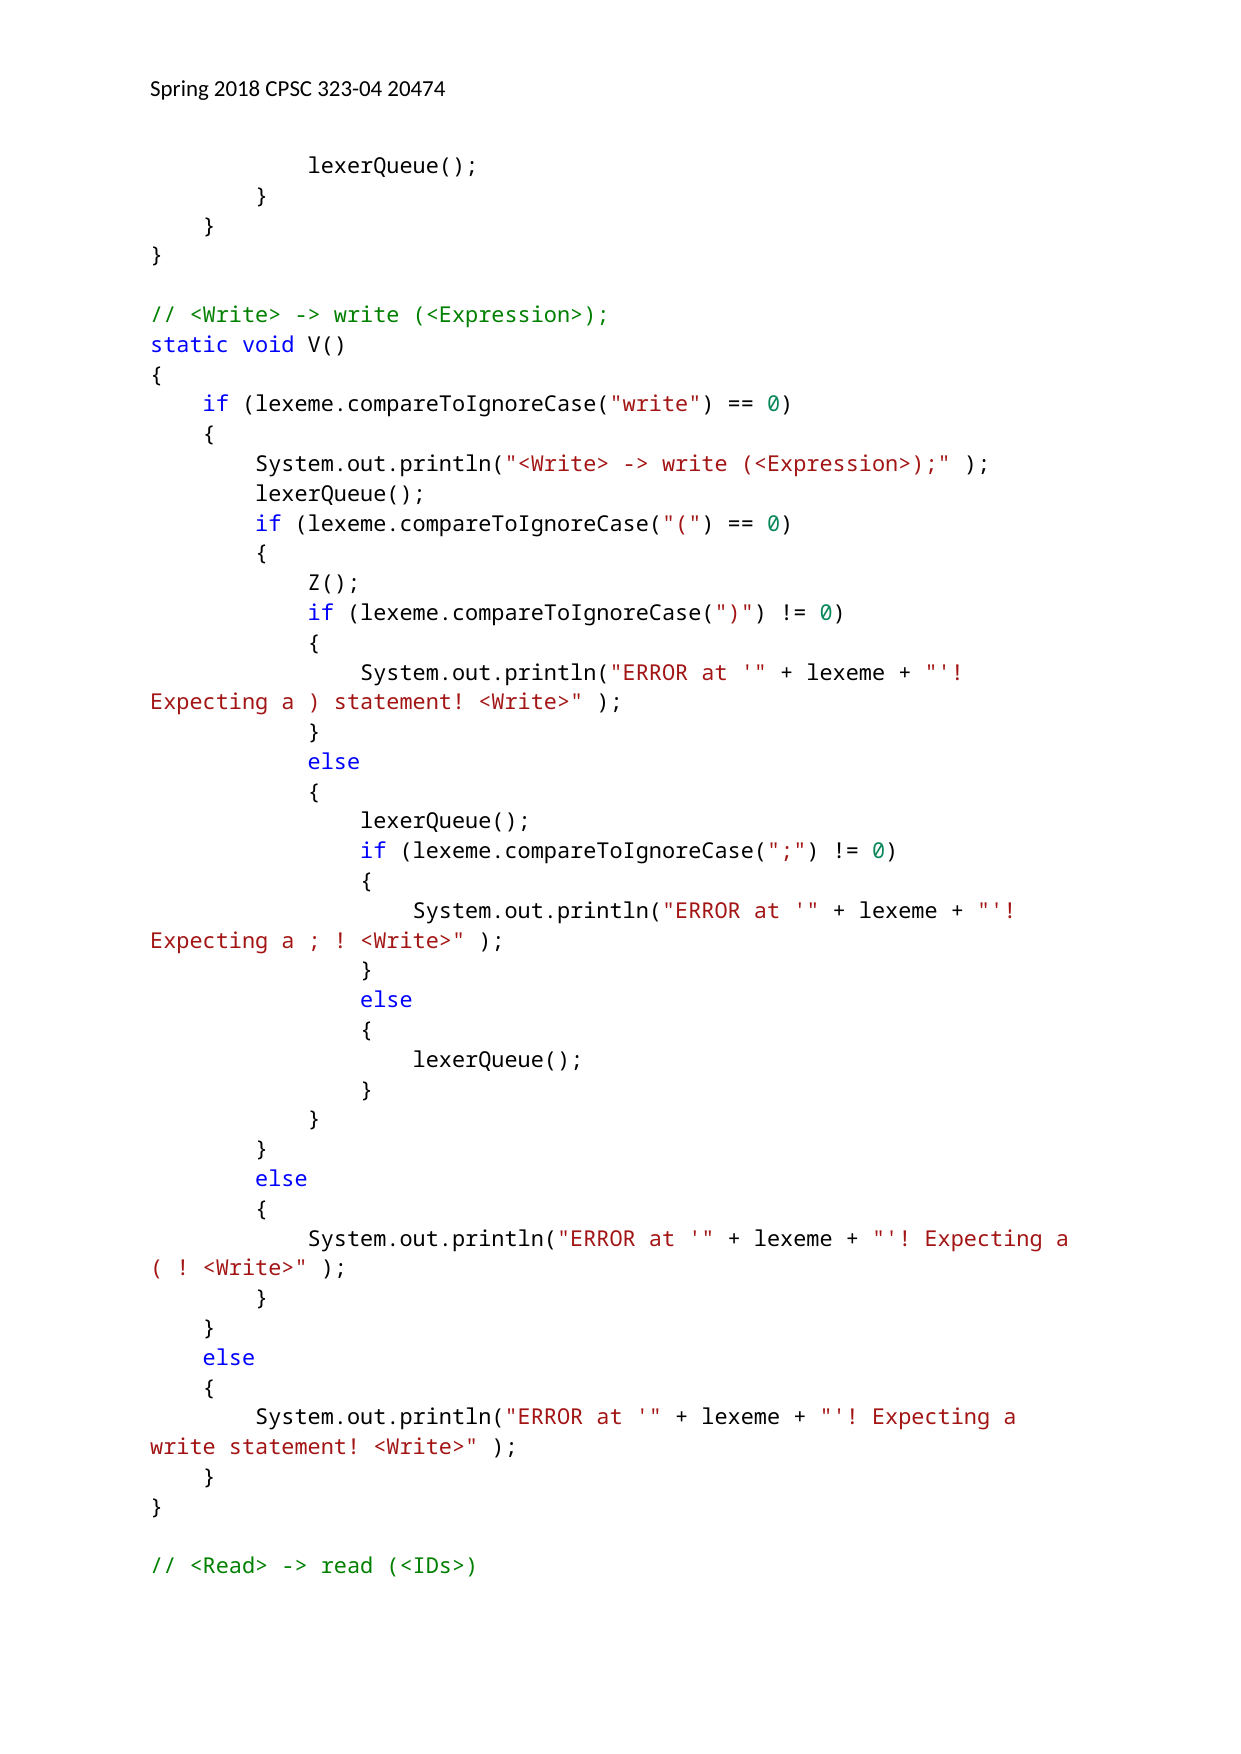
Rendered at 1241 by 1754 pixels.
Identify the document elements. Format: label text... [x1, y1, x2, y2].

text System.out.println("ERROR at '" + lexeme + "'! Expecting a ; ! <Write>" ); [150, 895, 1090, 954]
text } [150, 1103, 1090, 1133]
text } [150, 1282, 1090, 1312]
text lexerQueue(); [150, 478, 1090, 507]
text } [150, 180, 1090, 209]
text else [150, 1163, 1090, 1193]
text if (lexeme.compareToIgnoreCase("write") == 0) [150, 388, 1090, 418]
text System.out.println("ERROR at '" + lexeme + "'! Expecting a write statement! <Write>" ); [150, 1401, 1090, 1461]
text lexerQueue(); [150, 150, 1090, 180]
text lexerQueue(); [150, 1044, 1090, 1073]
text } [150, 209, 1090, 239]
text { [150, 776, 1090, 805]
text } [150, 1491, 1090, 1520]
text else [150, 1342, 1090, 1371]
text // <Read> -> read (<IDs>) [150, 1550, 1090, 1580]
text { [150, 537, 1090, 567]
text { [150, 418, 1090, 448]
text System.out.println("ERROR at '" + lexeme + "'! Expecting a ) statement! <Write>" ); [150, 656, 1090, 716]
text { [150, 865, 1090, 895]
text } [150, 239, 1090, 269]
text } [150, 954, 1090, 984]
text { [150, 1014, 1090, 1044]
text // <Write> -> write (<Expression>); [150, 299, 1090, 329]
text if (lexeme.compareToIgnoreCase("(") == 0) [150, 507, 1090, 537]
text if (lexeme.compareToIgnoreCase(";") != 0) [150, 835, 1090, 865]
text } [150, 1312, 1090, 1342]
text System.out.println("ERROR at '" + lexeme + "'! Expecting a ( ! <Write>" ); [150, 1222, 1090, 1282]
text } [150, 1461, 1090, 1491]
text } [150, 1073, 1090, 1103]
text else [150, 984, 1090, 1014]
text } [150, 716, 1090, 746]
text static void V() [150, 329, 1090, 358]
text } [150, 1133, 1090, 1163]
text { [150, 1193, 1090, 1222]
text lexerQueue(); [150, 805, 1090, 835]
text System.out.println("<Write> -> write (<Expression>);" ); [150, 448, 1090, 478]
text else [150, 746, 1090, 776]
text Z(); [150, 567, 1090, 597]
text { [150, 358, 1090, 388]
text { [150, 1371, 1090, 1401]
text if (lexeme.compareToIgnoreCase(")") != 0) [150, 597, 1090, 627]
text { [150, 627, 1090, 656]
